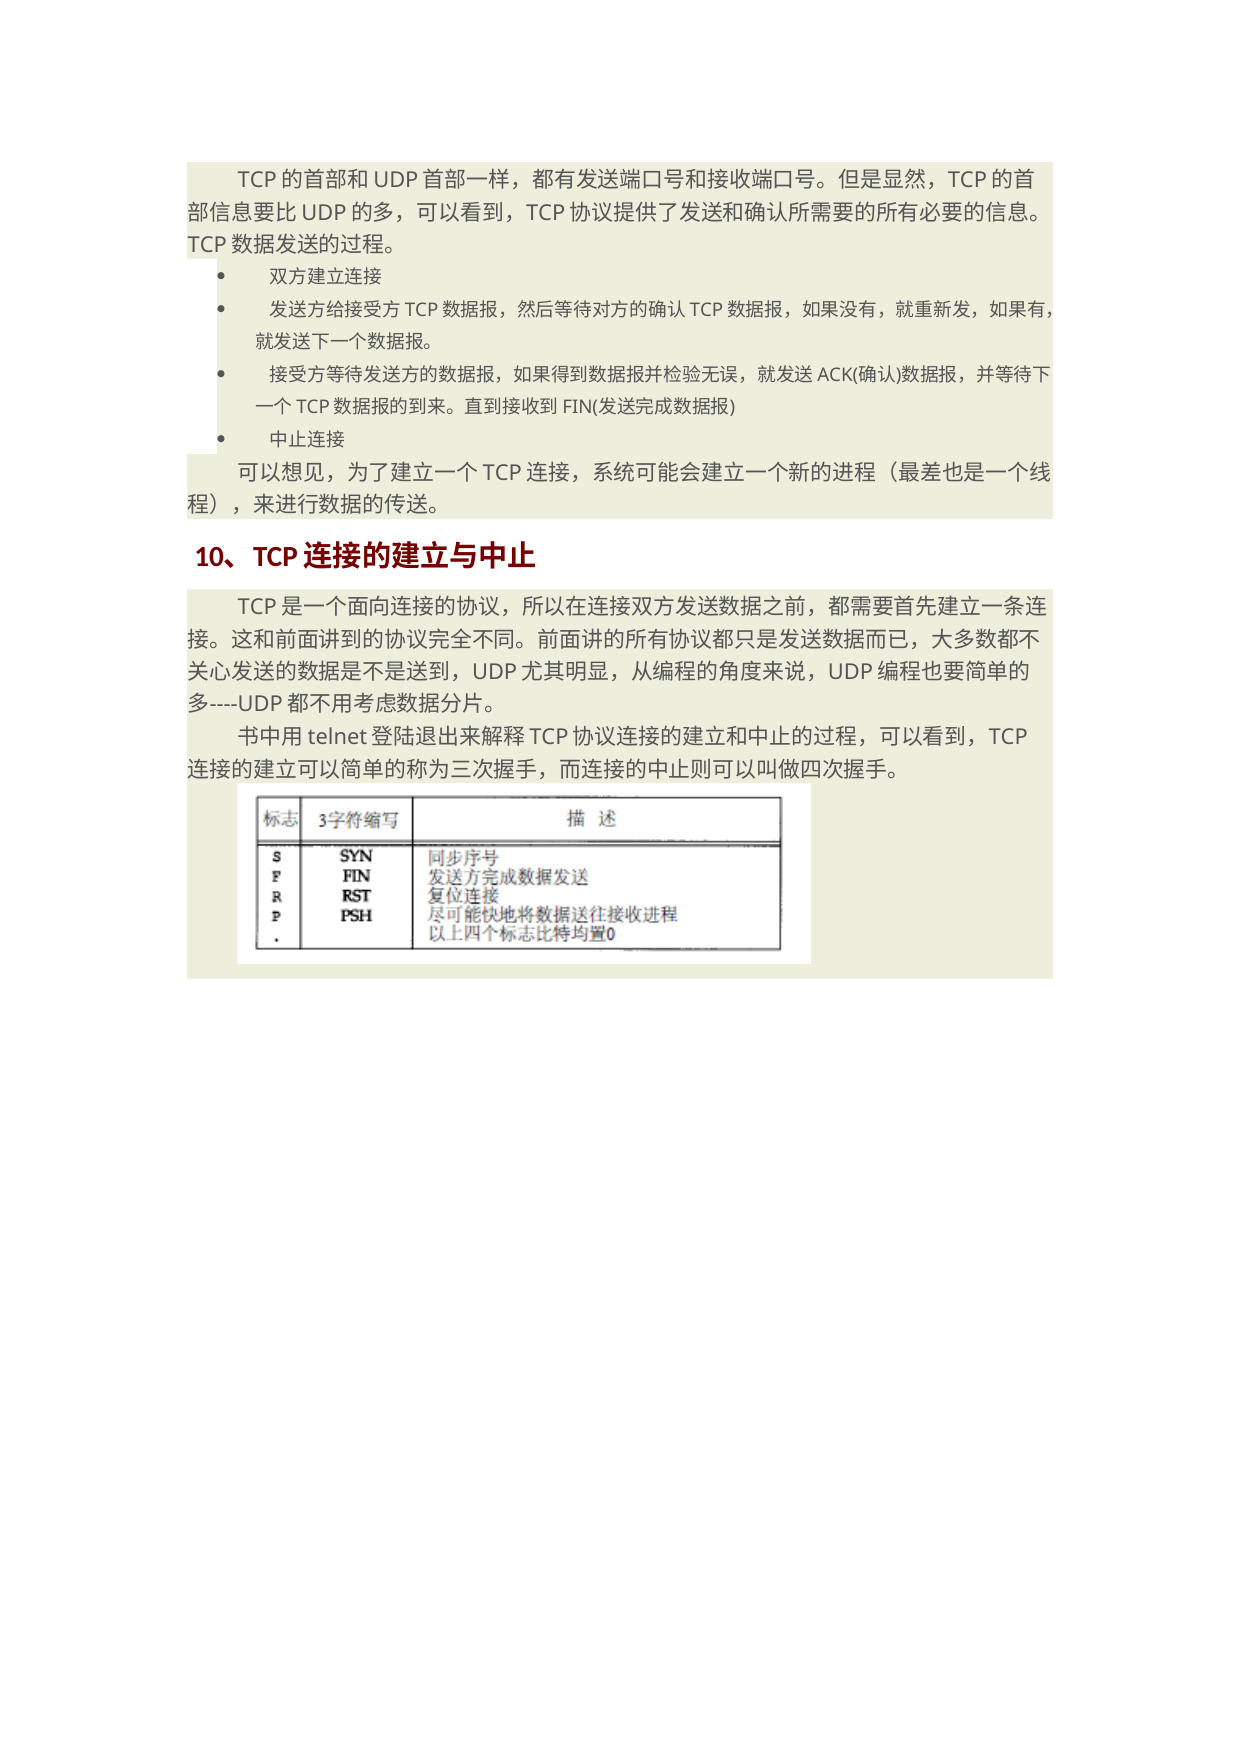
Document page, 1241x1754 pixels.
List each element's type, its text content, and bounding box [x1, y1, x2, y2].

text  发送方给接受方TCP数据报，然后等待对方的确认TCP数据报，如果没有，就重新发，如果有，就发送下一个数据报。 [217, 292, 1053, 357]
text  接受方等待发送方的数据报，如果得到数据报并检验无误，就发送ACK(确认)数据报，并等待下一个TCP数据报的到来。直到接收到FIN(发送完成数据报) [217, 357, 1053, 422]
text  中止连接 [217, 422, 1053, 454]
text 可以想见，为了建立一个TCP连接，系统可能会建立一个新的进程（最差也是一个线程），来进行数据的传送。 [187, 454, 1053, 519]
text  双方建立连接 [217, 259, 1053, 292]
text 书中用telnet登陆退出来解释TCP协议连接的建立和中止的过程，可以看到，TCP连接的建立可以简单的称为三次握手，而连接的中止则可以叫做四次握手。 [187, 719, 1053, 784]
text TCP是一个面向连接的协议，所以在连接双方发送数据之前，都需要首先建立一条连接。这和前面讲到的协议完全不同。前面讲的所有协议都只是发送数据而已，大多数都不关心发送的数据是不是送到，UDP尤其明显，从编程的角度来说，UDP编程也要简单的多----UDP都不用考虑数据分片。 [187, 589, 1053, 719]
subtitle 10、TCP连接的建立与中止 [187, 522, 1053, 587]
picture [237, 783, 811, 964]
text TCP的首部和UDP首部一样，都有发送端口号和接收端口号。但是显然，TCP的首部信息要比UDP的多，可以看到，TCP协议提供了发送和确认所需要的所有必要的信息。TCP数据发送的过程。 [187, 162, 1053, 259]
